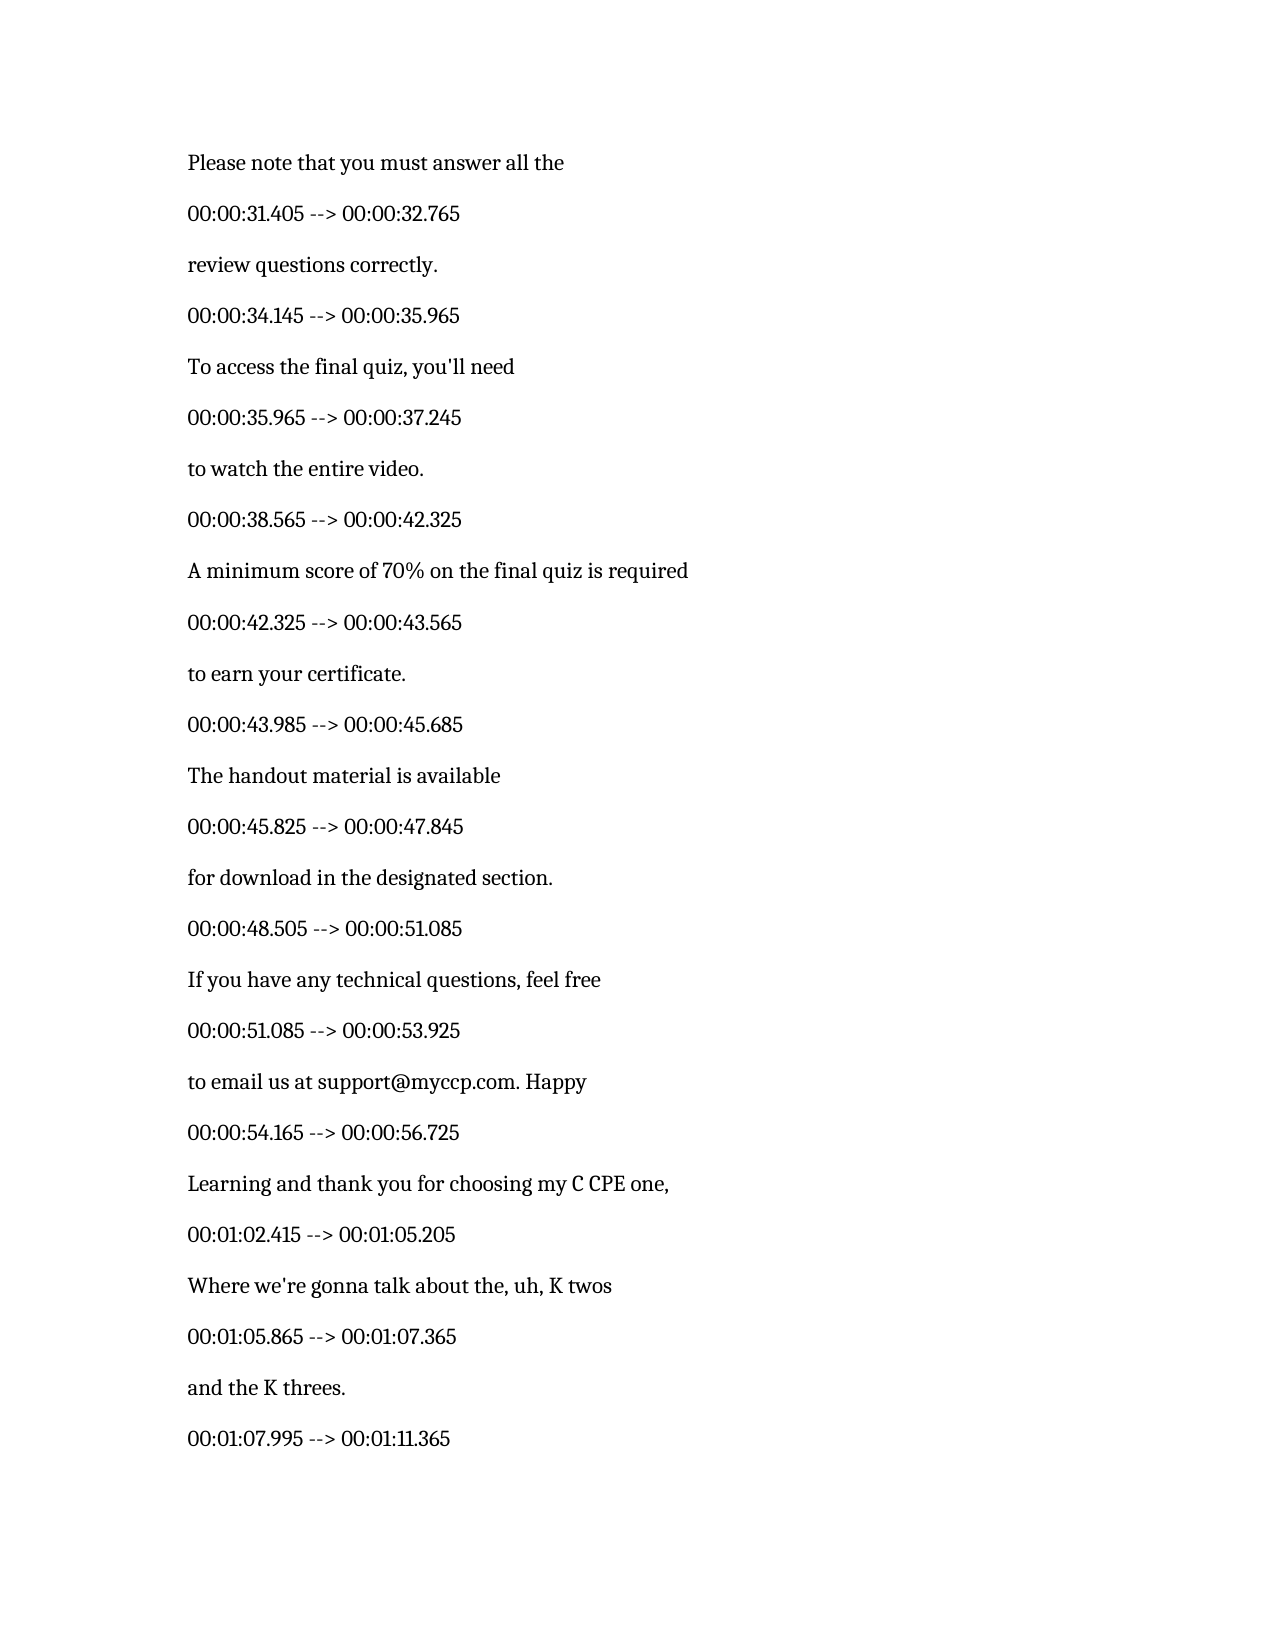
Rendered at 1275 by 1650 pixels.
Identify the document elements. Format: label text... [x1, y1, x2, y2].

text 00:00:43.985 --> 00:00:45.685 [187, 711, 1087, 738]
text 00:00:42.325 --> 00:00:43.565 [187, 609, 1087, 636]
text To access the final quiz, you'll need [187, 354, 1087, 381]
text 00:01:07.995 --> 00:01:11.365 [187, 1426, 1087, 1452]
text 00:01:05.865 --> 00:01:07.365 [187, 1324, 1087, 1350]
text Where we're gonna talk about the, uh, K twos [187, 1273, 1087, 1299]
text 00:00:54.165 --> 00:00:56.725 [187, 1120, 1087, 1146]
text If you have any technical questions, feel free [187, 967, 1087, 993]
text 00:00:48.505 --> 00:00:51.085 [187, 916, 1087, 942]
text review questions correctly. [187, 252, 1087, 278]
text 00:00:34.145 --> 00:00:35.965 [187, 303, 1087, 329]
text and the K threes. [187, 1375, 1087, 1401]
text 00:00:45.825 --> 00:00:47.845 [187, 813, 1087, 840]
text 00:00:35.965 --> 00:00:37.245 [187, 405, 1087, 432]
text 00:01:02.415 --> 00:01:05.205 [187, 1222, 1087, 1248]
text to earn your certificate. [187, 660, 1087, 687]
text 00:00:31.405 --> 00:00:32.765 [187, 201, 1087, 227]
text to email us at support@myccp.com. Happy [187, 1069, 1087, 1095]
text 00:00:51.085 --> 00:00:53.925 [187, 1018, 1087, 1044]
text to watch the entire video. [187, 456, 1087, 483]
text Please note that you must answer all the [187, 150, 1087, 176]
text Learning and thank you for choosing my C CPE one, [187, 1171, 1087, 1197]
text for download in the designated section. [187, 864, 1087, 891]
text A minimum score of 70% on the final quiz is required [187, 558, 1087, 585]
text 00:00:38.565 --> 00:00:42.325 [187, 507, 1087, 534]
text The handout material is available [187, 762, 1087, 789]
